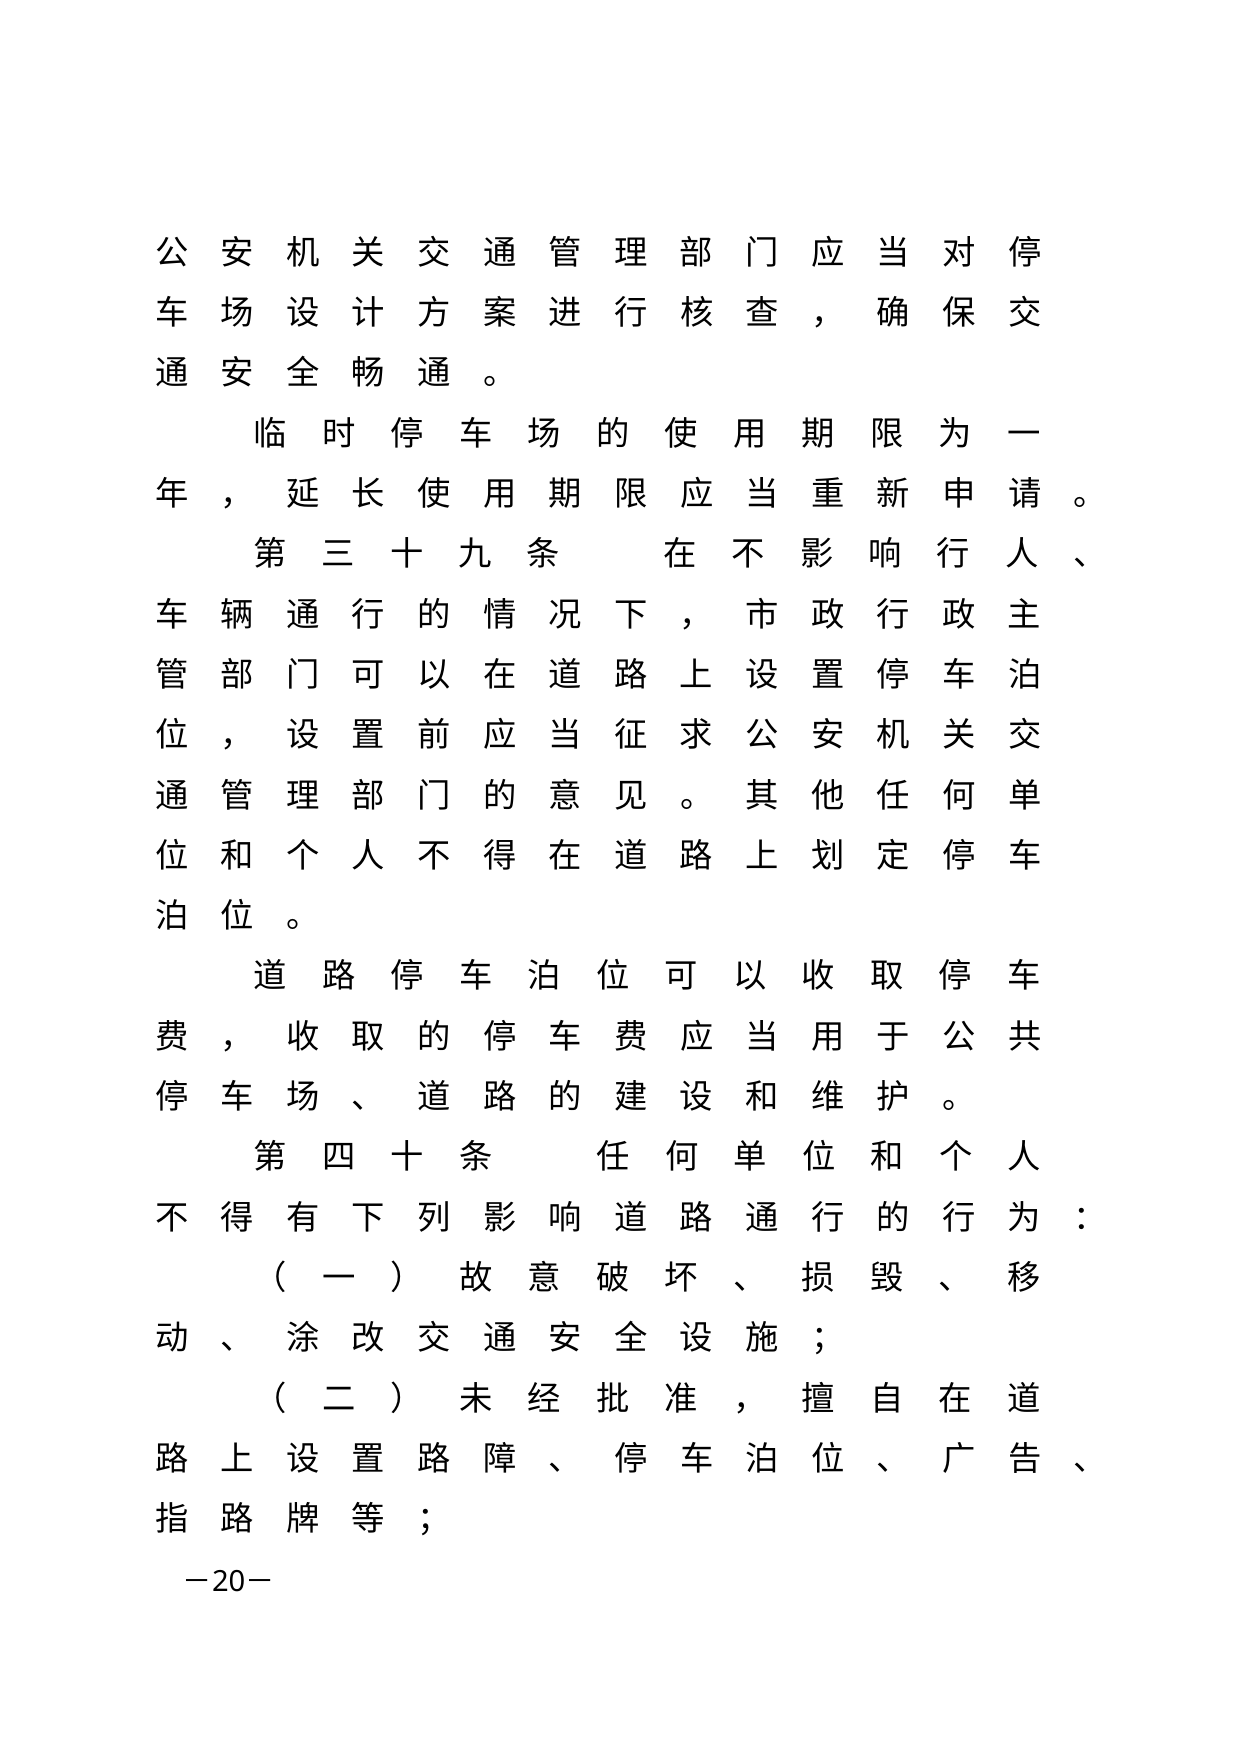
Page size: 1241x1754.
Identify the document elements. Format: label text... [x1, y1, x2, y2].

text 临时停车场的使用期限为一年，延长使用期限应当重新申请。 [155, 400, 1073, 521]
text （一）故意破坏、损毁、移动、涂改交通安全设施； [155, 1245, 1073, 1365]
text 第三十九条 在不影响行人、车辆通行的情况下，市政行政主管部门可以在道路上设置停车泊位，设置前应当征求公安机关交通管理部门的意见。其他任何单位和个人不得在道路上划定停车泊位。 [155, 521, 1073, 943]
text 任何单位和个人不得擅自设立经营性停车场。开设经营性停车场（含临时停车场）的，经营者应当向市政行政主管部门申请。市政行政主管部门审批前应当征求公安机关交通管理部门的意见，公安机关交通管理部门应当对停车场设计方案进行核查，确保交通安全畅通。 [155, 219, 1073, 400]
text 道路停车泊位可以收取停车费，收取的停车费应当用于公共停车场、道路的建设和维护。 [155, 943, 1073, 1124]
text 第四十条 任何单位和个人不得有下列影响道路通行的行为： [155, 1124, 1073, 1245]
text （二）未经批准，擅自在道路上设置路障、停车泊位、广告、指路牌等； [155, 1365, 1073, 1546]
